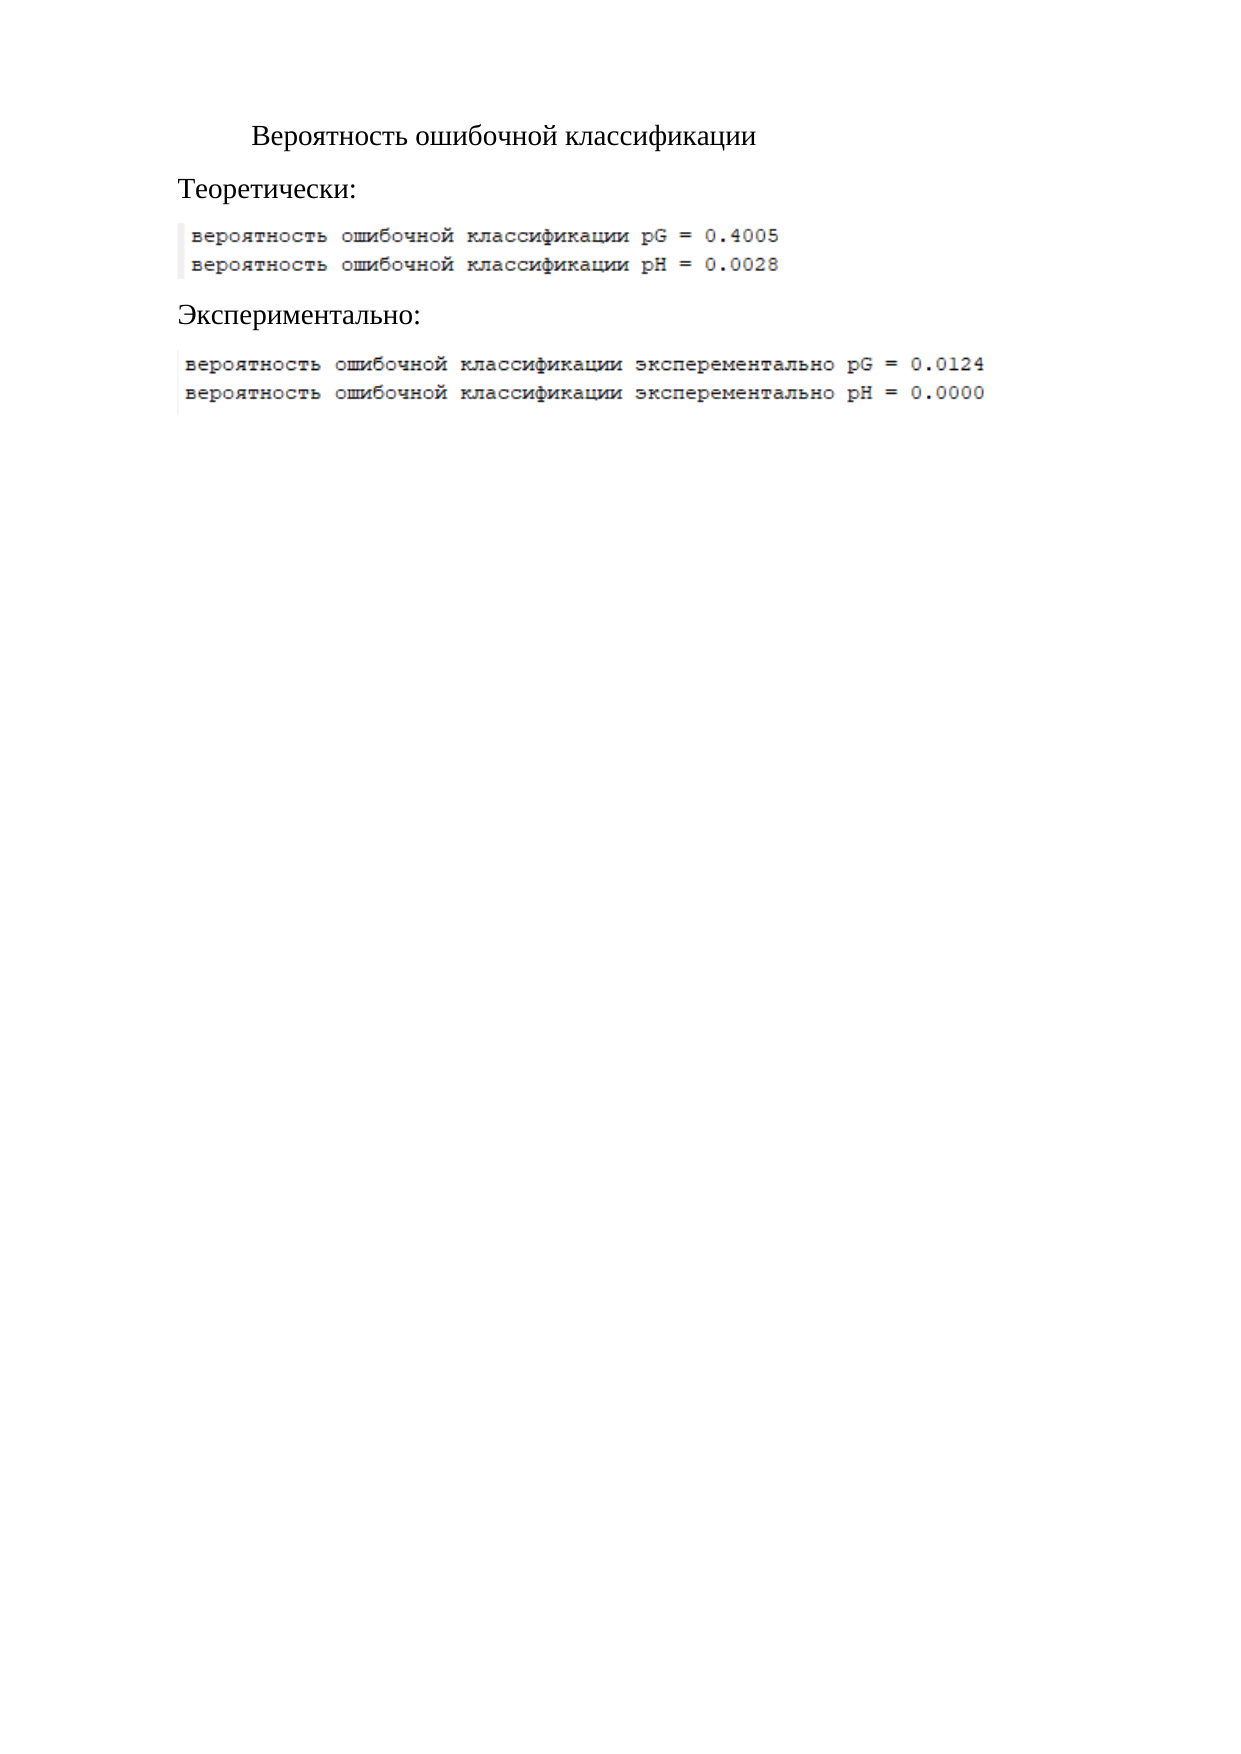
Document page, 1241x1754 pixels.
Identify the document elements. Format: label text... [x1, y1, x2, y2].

picture [177, 223, 799, 279]
text Экспериментально: [177, 297, 1152, 331]
text Вероятность ошибочной классификации [177, 118, 1152, 152]
text Теоретически: [177, 171, 1152, 204]
picture [177, 350, 1001, 415]
